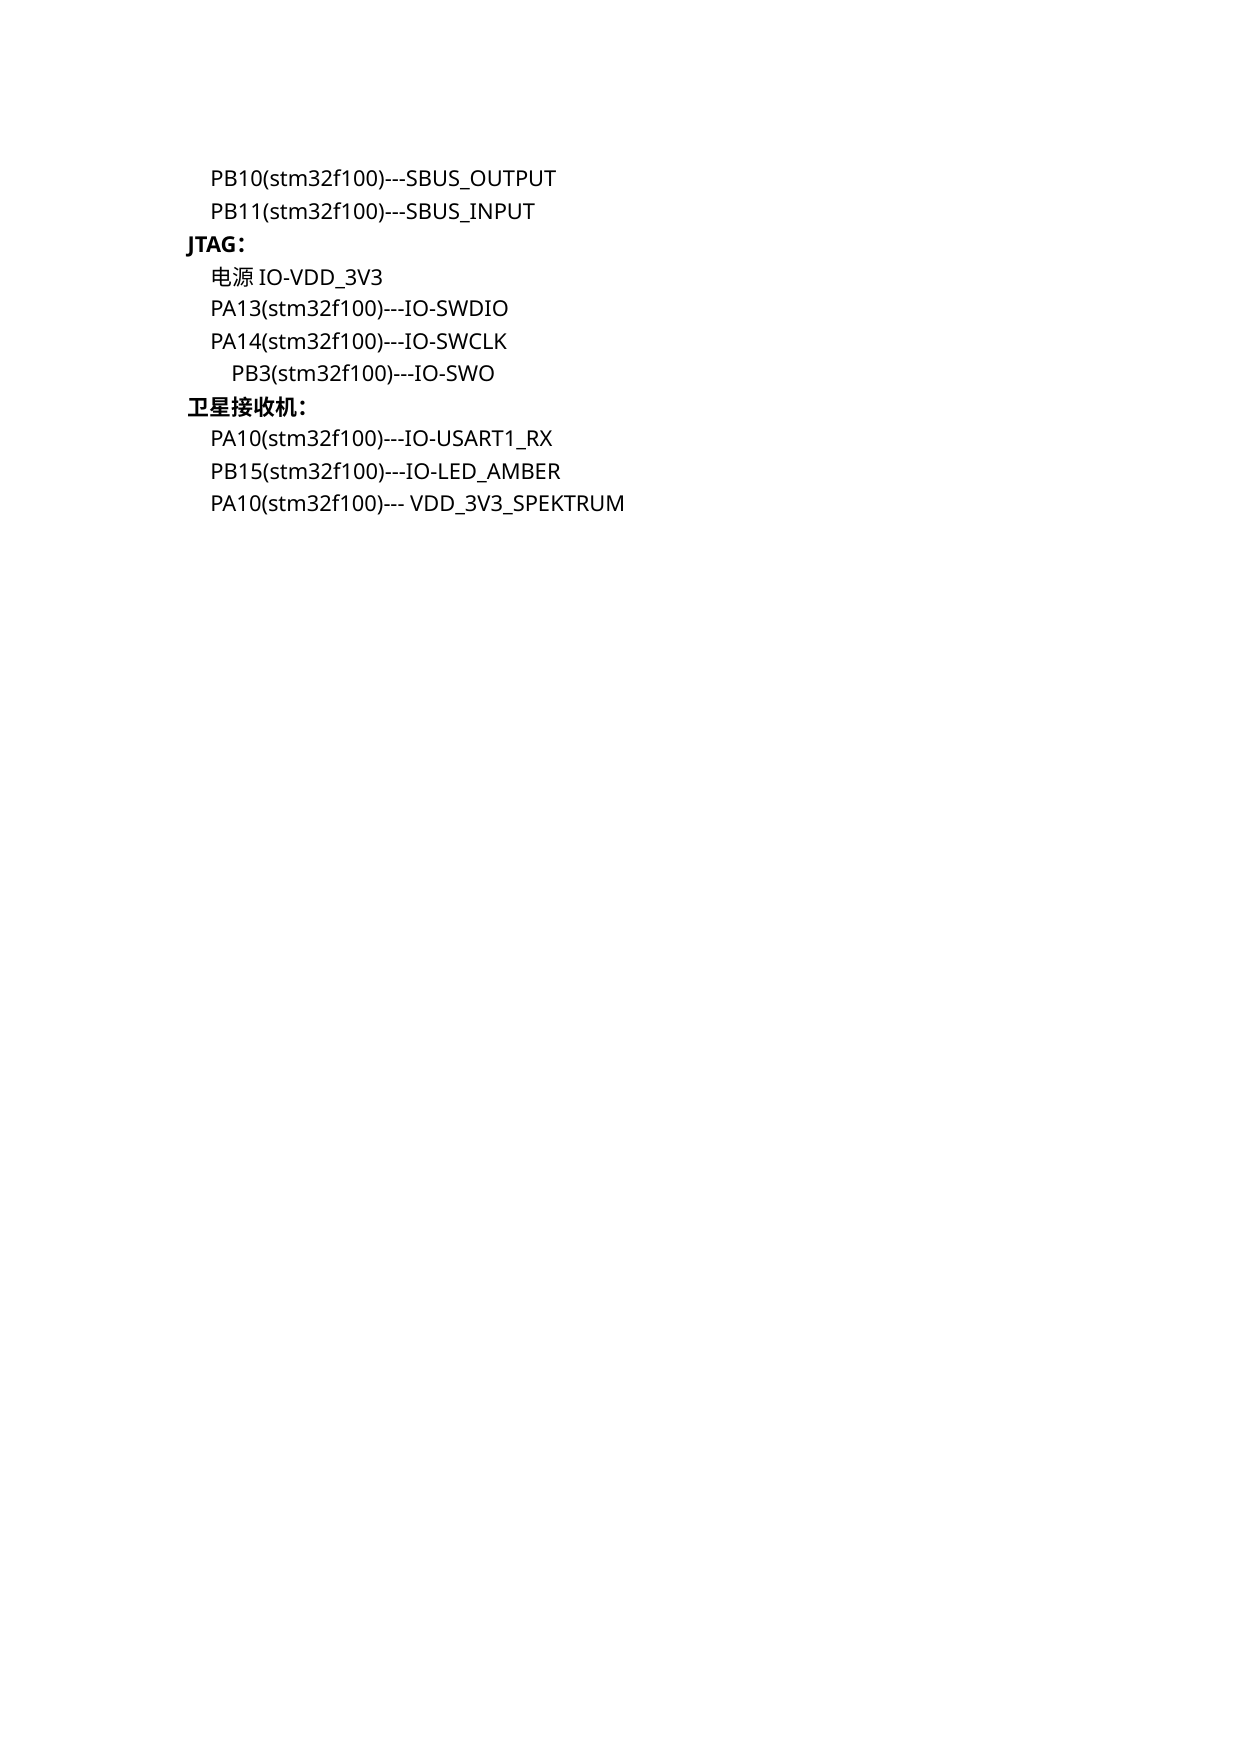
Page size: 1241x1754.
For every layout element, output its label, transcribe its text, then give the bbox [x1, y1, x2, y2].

text JTAG： [187, 227, 1053, 259]
text PB3(stm32f100)---IO-SWO [187, 357, 1053, 389]
text 电源IO-VDD_3V3 [187, 259, 1053, 292]
text PA10(stm32f100)--- VDD_3V3_SPEKTRUM [187, 487, 1053, 519]
text PB11(stm32f100)---SBUS_INPUT [187, 194, 1053, 227]
text PA13(stm32f100)---IO-SWDIO [187, 292, 1053, 324]
text PA10(stm32f100)---IO-USART1_RX [187, 422, 1053, 454]
text PA14(stm32f100)---IO-SWCLK [187, 324, 1053, 357]
text PB10(stm32f100)---SBUS_OUTPUT [187, 162, 1053, 194]
text PB15(stm32f100)---IO-LED_AMBER [187, 454, 1053, 487]
text 卫星接收机： [187, 389, 1053, 422]
